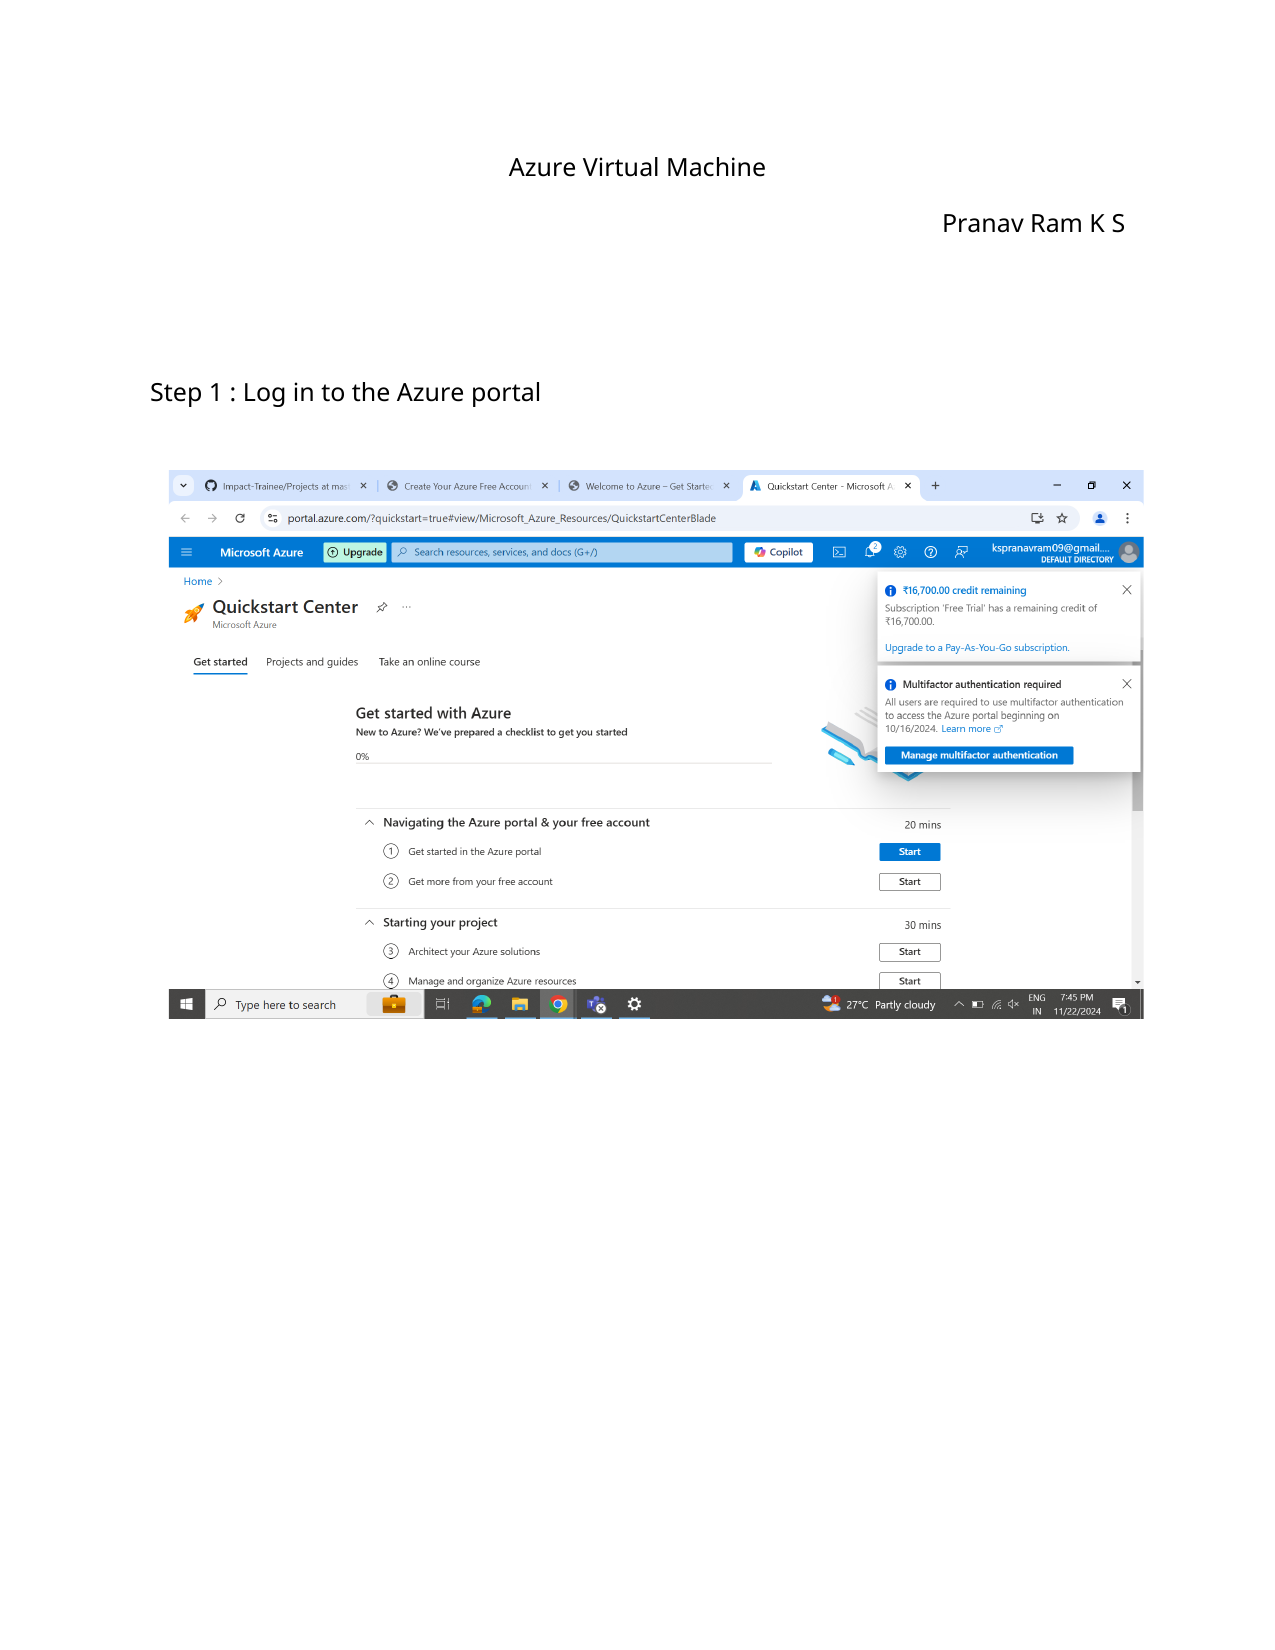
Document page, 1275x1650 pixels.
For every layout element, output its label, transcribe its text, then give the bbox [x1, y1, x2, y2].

text Step 1 : Log in to the Azure portal [150, 374, 1125, 409]
text Azure Virtual Machine [150, 150, 1125, 184]
text Pranav Ram K S [150, 206, 1125, 240]
